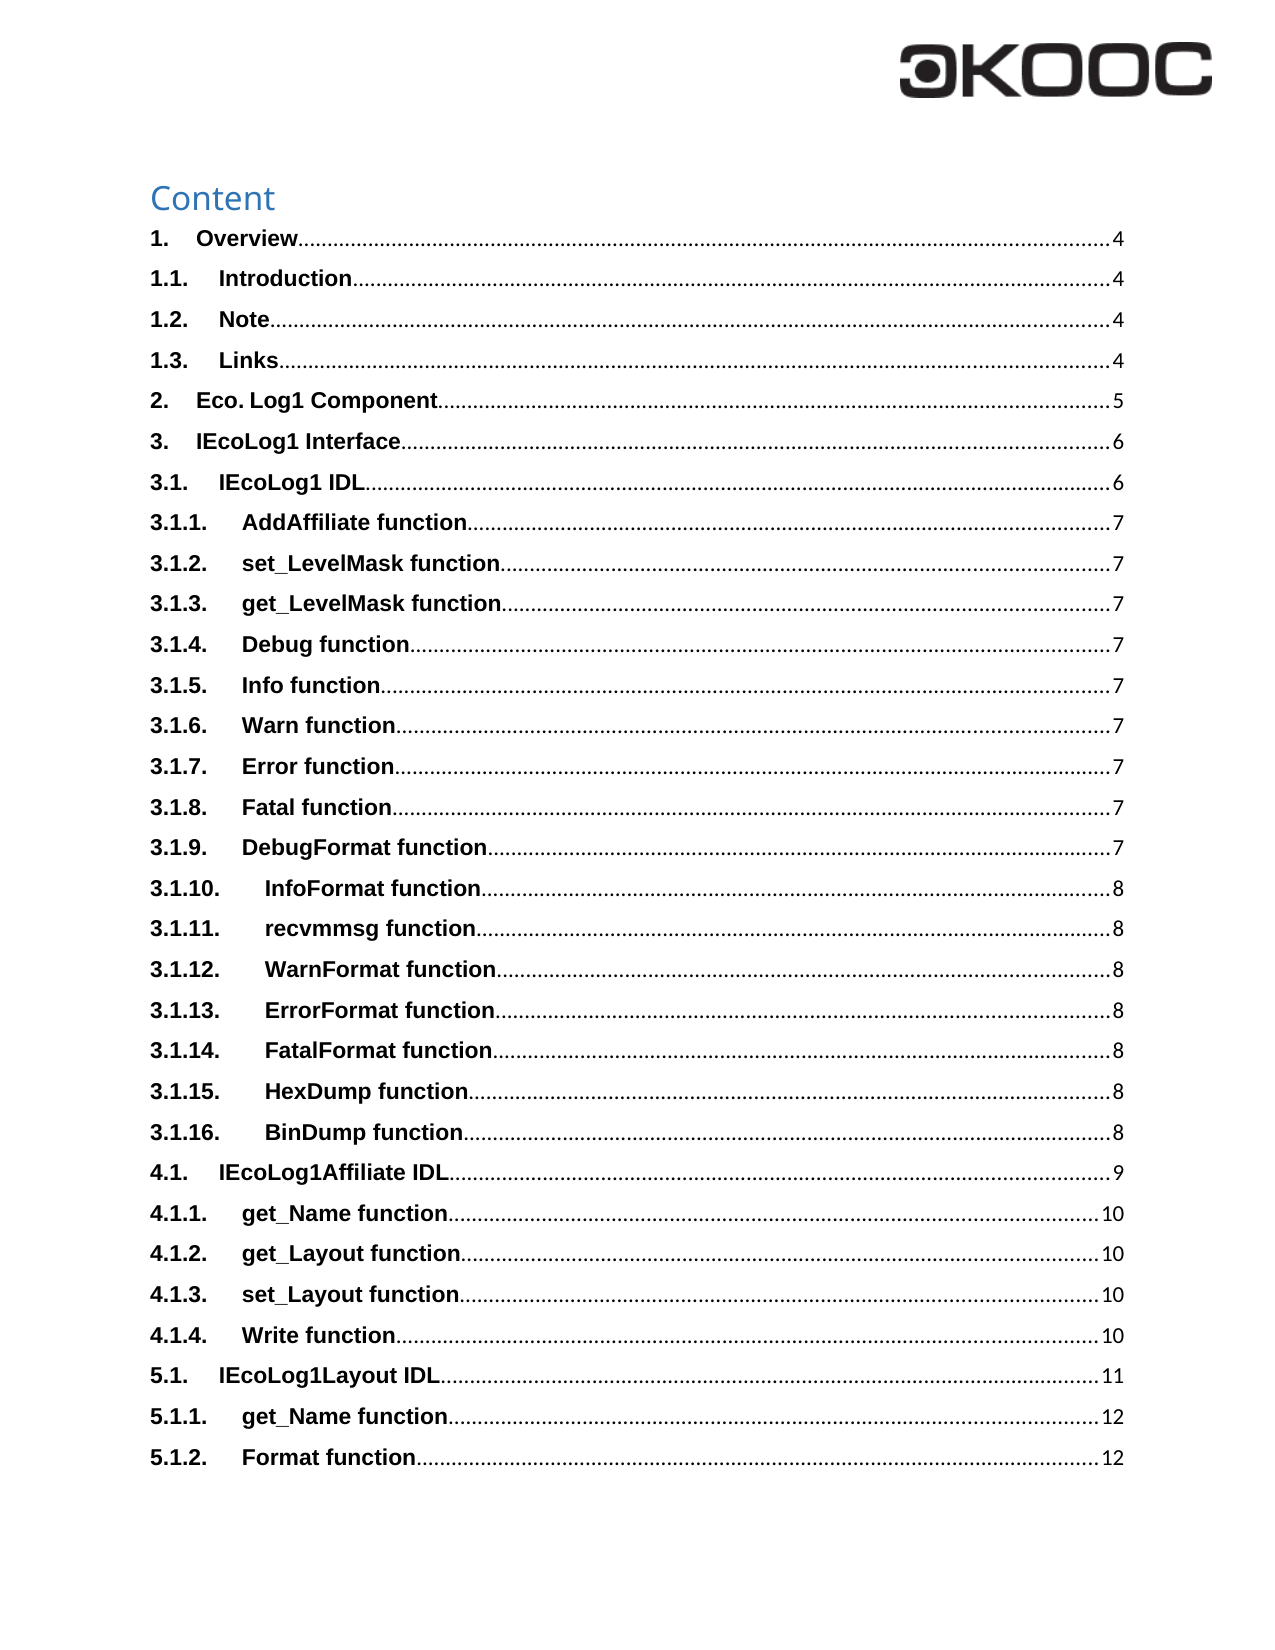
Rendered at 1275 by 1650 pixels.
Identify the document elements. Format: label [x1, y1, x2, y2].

picture [900, 42, 1212, 98]
